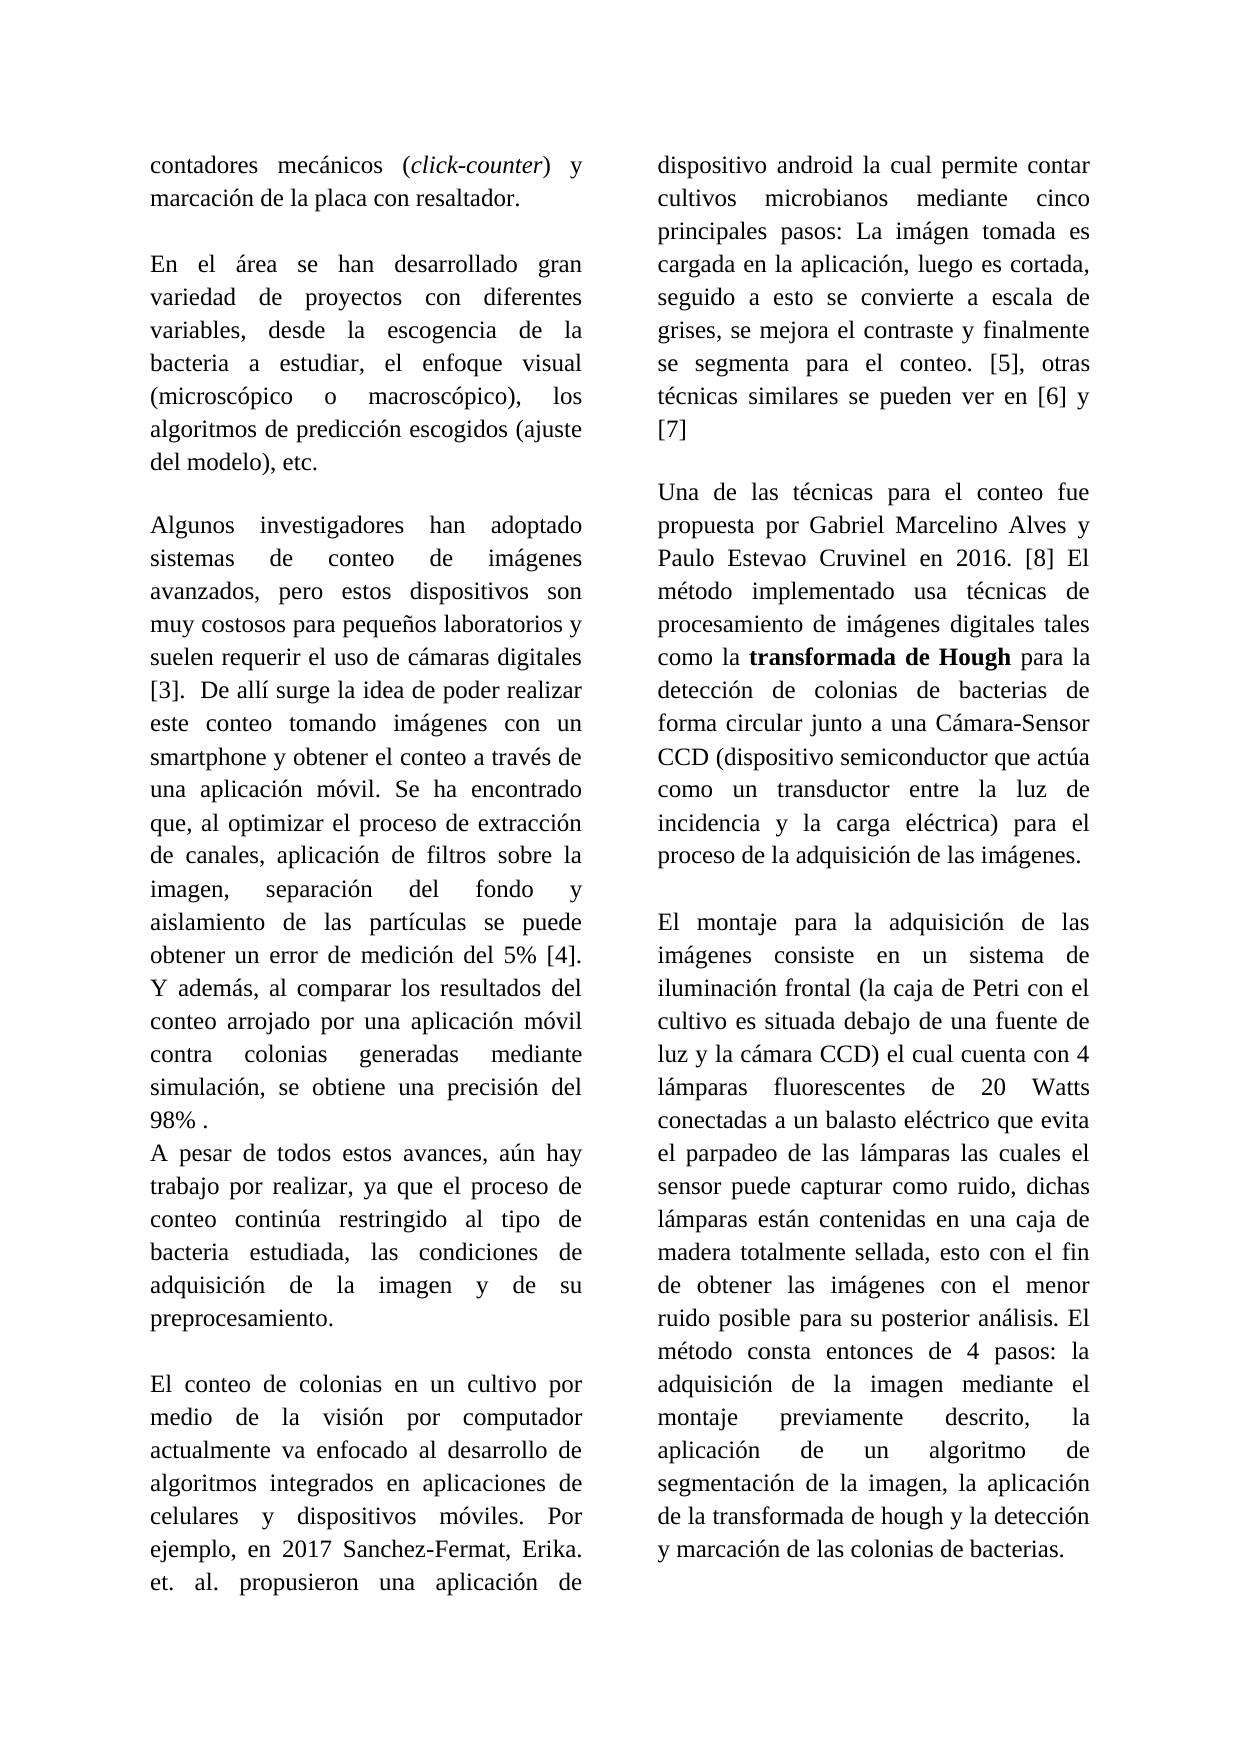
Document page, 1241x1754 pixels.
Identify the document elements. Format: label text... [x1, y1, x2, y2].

text En el área se han desarrollado gran variedad de proyectos con diferentes variables, desde la escogencia de la bacteria a estudiar, el enfoque visual (microscópico o macroscópico), los algoritmos de predicción escogidos (ajuste del modelo), etc. [150, 249, 582, 476]
text El montaje para la adquisición de las imágenes consiste en un sistema de iluminación frontal (la caja de Petri con el cultivo es situada debajo de una fuente de luz y la cámara CCD) el cual cuenta con 4 lámparas fluorescentes de 20 Watts conectadas a un balasto eléctrico que evita el parpadeo de las lámparas las cuales el sensor puede capturar como ruido, dichas lámparas están contenidas en una caja de madera totalmente sellada, esto con el fin de obtener las imágenes con el menor ruido posible para su posterior análisis. El método consta entonces de 4 pasos: la adquisición de la imagen mediante el montaje previamente descrito, la aplicación de un algoritmo de segmentación de la imagen, la aplicación de la transformada de hough y la detección y marcación de las colonias de bacterias. [657, 907, 1090, 1563]
text A pesar de todos estos avances, aún hay trabajo por realizar, ya que el proceso de conteo continúa restringido al tipo de bacteria estudiada, las condiciones de adquisición de la imagen y de su preprocesamiento. [150, 1138, 582, 1332]
text Algunos investigadores han adoptado sistemas de conteo de imágenes avanzados, pero estos dispositivos son muy costosos para pequeños laboratorios y suelen requerir el uso de cámaras digitales [3]. De allí surge la idea de poder realizar este conteo tomando imágenes con un smartphone y obtener el conteo a través de una aplicación móvil. Se ha encontrado que, al optimizar el proceso de extracción de canales, aplicación de filtros sobre la imagen, separación del fondo y aislamiento de las partículas se puede obtener un error de medición del 5% [4]. Y además, al comparar los resultados del conteo arrojado por una aplicación móvil contra colonias generadas mediante simulación, se obtiene una precisión del 98% . [150, 510, 582, 1133]
text Una de las técnicas para el conteo fue propuesta por Gabriel Marcelino Alves y Paulo Estevao Cruvinel en 2016. [8] El método implementado usa técnicas de procesamiento de imágenes digitales tales como la transformada de Hough para la detección de colonias de bacterias de forma circular junto a una Cámara-Sensor CCD (dispositivo semiconductor que actúa como un transductor entre la luz de incidencia y la carga eléctrica) para el proceso de la adquisición de las imágenes. [657, 477, 1090, 869]
text El conteo de colonias en un cultivo por medio de la visión por computador actualmente va enfocado al desarrollo de algoritmos integrados en aplicaciones de celulares y dispositivos móviles. Por ejemplo, en 2017 Sanchez-Fermat, Erika. et. al. propusieron una aplicación de dispositivo android la cual permite contar cultivos microbianos mediante cinco principales pasos: La imágen tomada es cargada en la aplicación, luego es cortada, seguido a esto se convierte a escala de grises, se mejora el contraste y finalmente se segmenta para el conteo. [5], otras técnicas similares se pueden ver en [6] y [7] [150, 1369, 582, 1567]
text El conteo de colonias en un cultivo por medio de la visión por computador actualmente va enfocado al desarrollo de algoritmos integrados en aplicaciones de celulares y dispositivos móviles. Por ejemplo, en 2017 Sanchez-Fermat, Erika. et. al. propusieron una aplicación de dispositivo android la cual permite contar cultivos microbianos mediante cinco principales pasos: La imágen tomada es cargada en la aplicación, luego es cortada, seguido a esto se convierte a escala de grises, se mejora el contraste y finalmente se segmenta para el conteo. [5], otras técnicas similares se pueden ver en [6] y [7] [657, 150, 1090, 443]
